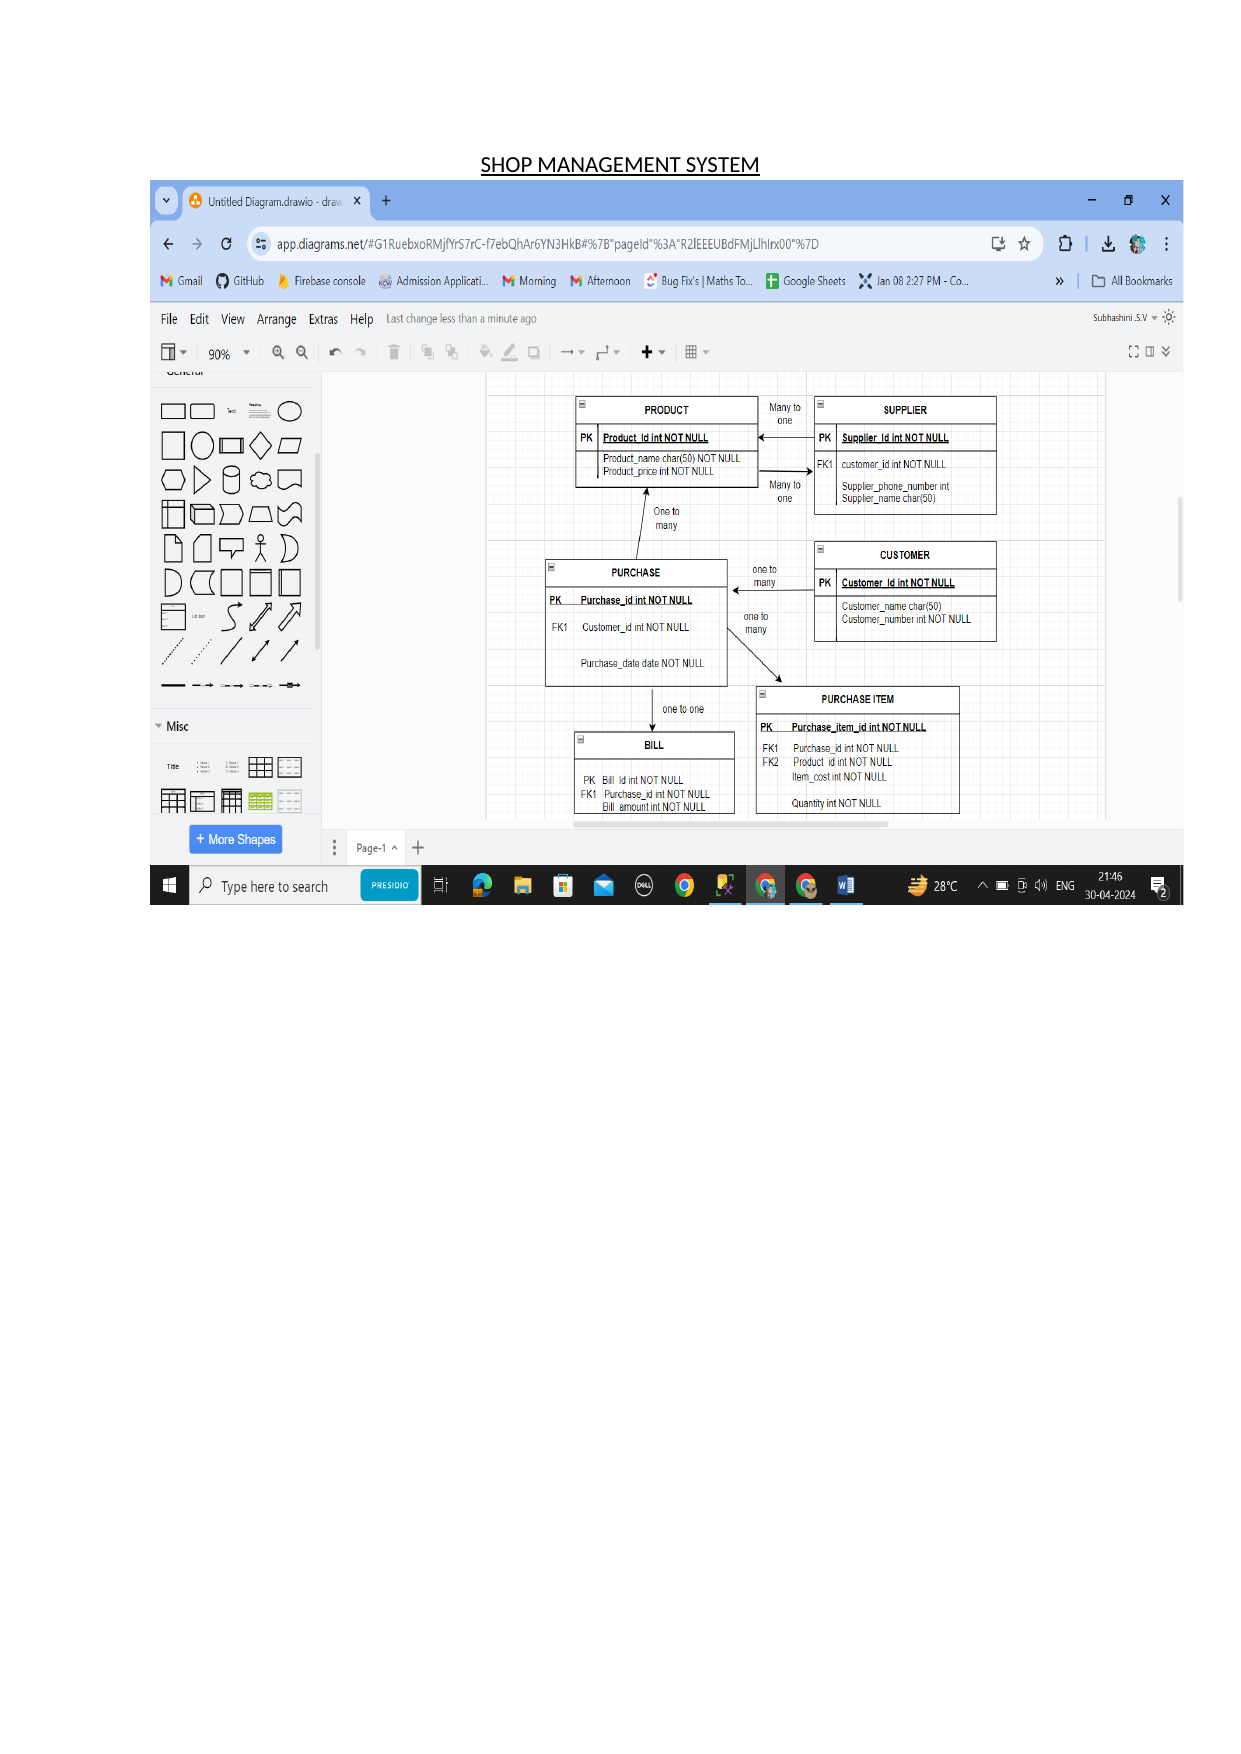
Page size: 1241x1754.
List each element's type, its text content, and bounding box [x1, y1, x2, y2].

text SHOP MANAGEMENT SYSTEM [150, 150, 1090, 180]
picture [150, 180, 1184, 905]
